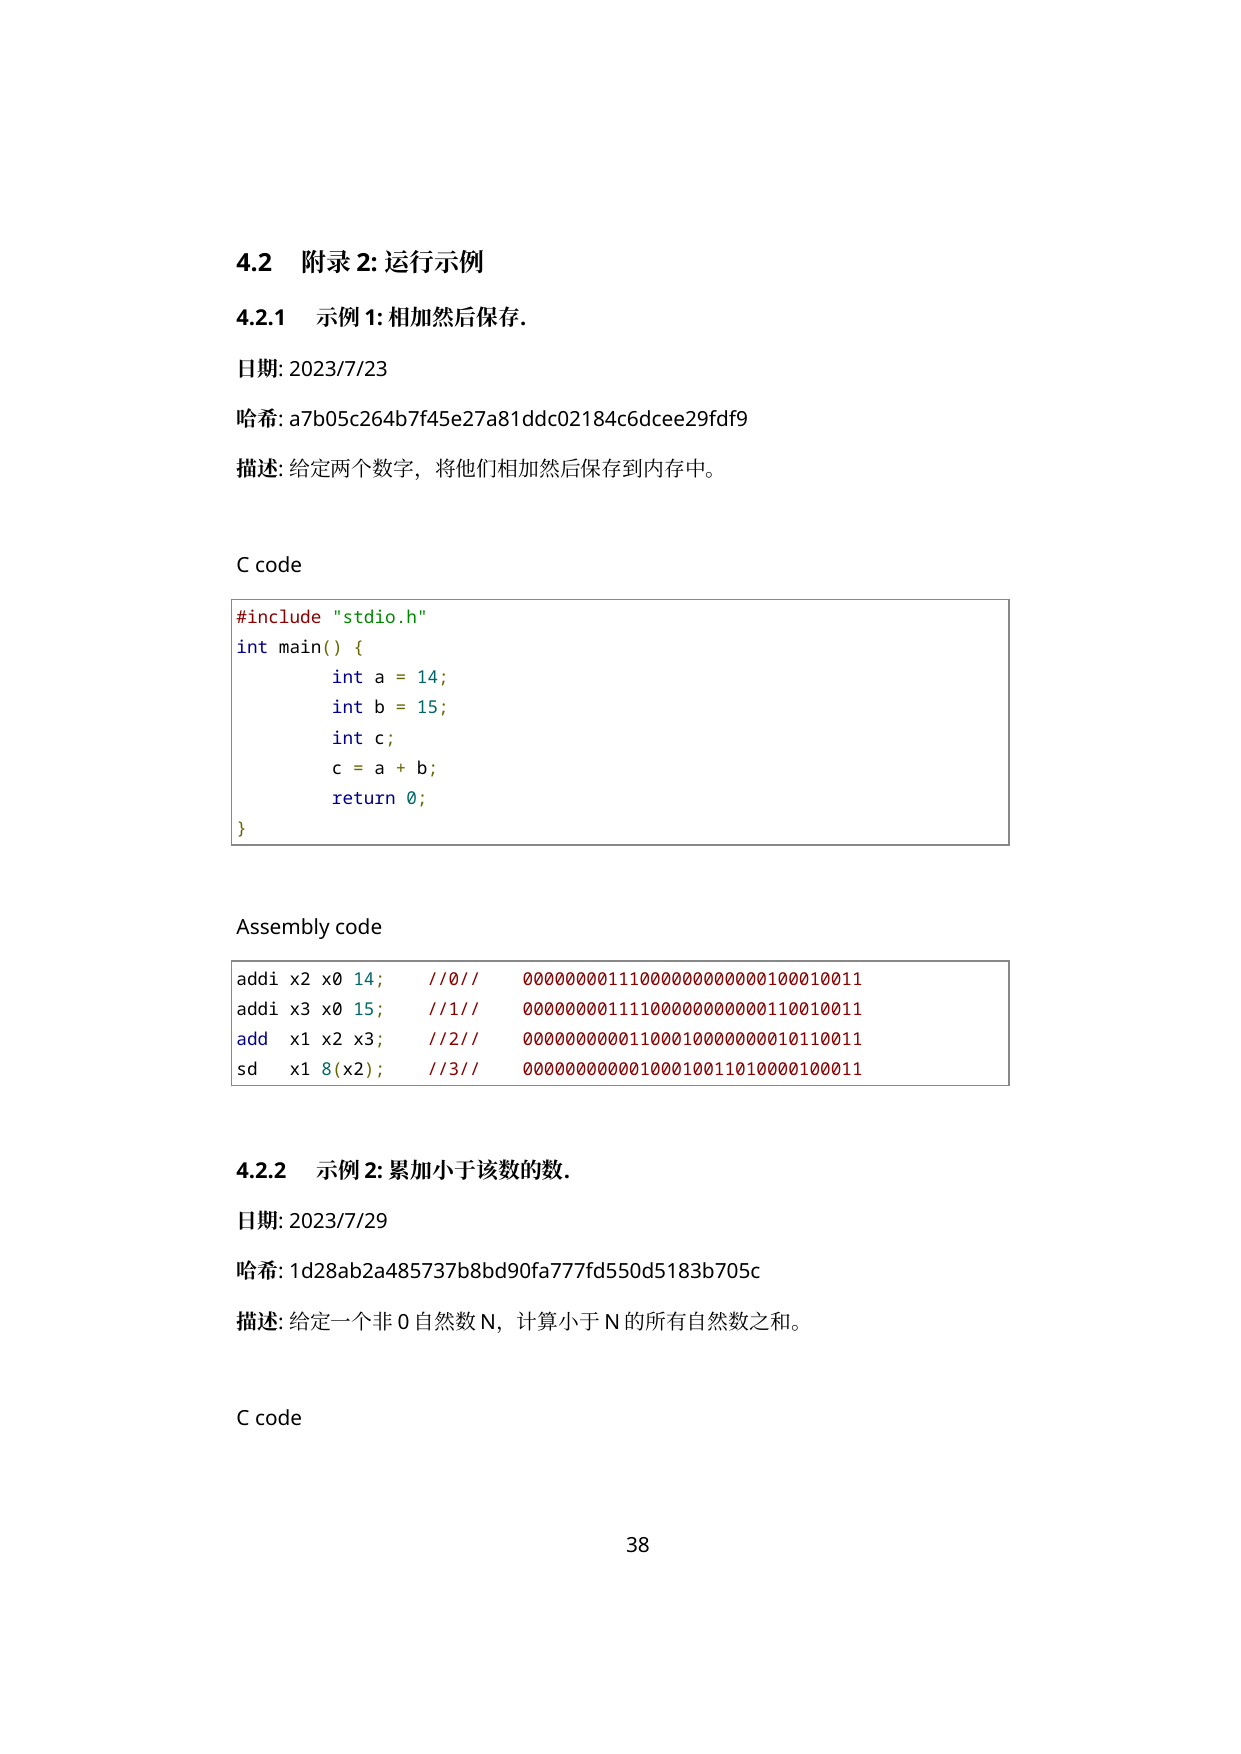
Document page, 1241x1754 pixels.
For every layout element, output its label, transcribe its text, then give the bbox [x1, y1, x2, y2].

text 描述: 给定两个数字，将他们相加然后保存到内存中。 [236, 452, 1004, 482]
text C code [236, 1403, 1004, 1432]
text 描述: 给定一个非0自然数N，计算小于N的所有自然数之和。 [236, 1305, 1004, 1335]
text int a = 14; [232, 659, 1008, 689]
text c = a + b; [232, 749, 1008, 779]
text 日期: 2023/7/23 [236, 352, 1004, 382]
text add x1 x2 x3; //2// 00000000001100010000000010110011 [232, 1021, 1008, 1051]
text } [232, 810, 1008, 844]
text int c; [232, 719, 1008, 749]
text 哈希: a7b05c264b7f45e27a81ddc02184c6dcee29fdf9 [236, 402, 1004, 432]
text C code [236, 551, 1004, 579]
text int b = 15; [232, 689, 1008, 719]
subtitle 附录2: 运行示例 [236, 243, 1004, 279]
text addi x2 x0 14; //0// 00000000111000000000000100010011 [232, 962, 1008, 990]
text 哈希: 1d28ab2a485737b8bd90fa777fd550d5183b705c [236, 1255, 1004, 1285]
text 日期: 2023/7/29 [236, 1205, 1004, 1235]
text #include "stdio.h" [232, 600, 1008, 628]
subtitle 示例1: 相加然后保存. [236, 300, 1004, 332]
text sd x1 8(x2); //3// 00000000000100010011010000100011 [232, 1051, 1008, 1085]
text Assembly code [236, 912, 1004, 941]
subtitle 示例2: 累加小于该数的数. [236, 1153, 1004, 1184]
text return 0; [232, 780, 1008, 810]
text addi x3 x0 15; //1// 00000000111100000000000110010011 [232, 990, 1008, 1020]
text int main() { [232, 629, 1008, 659]
